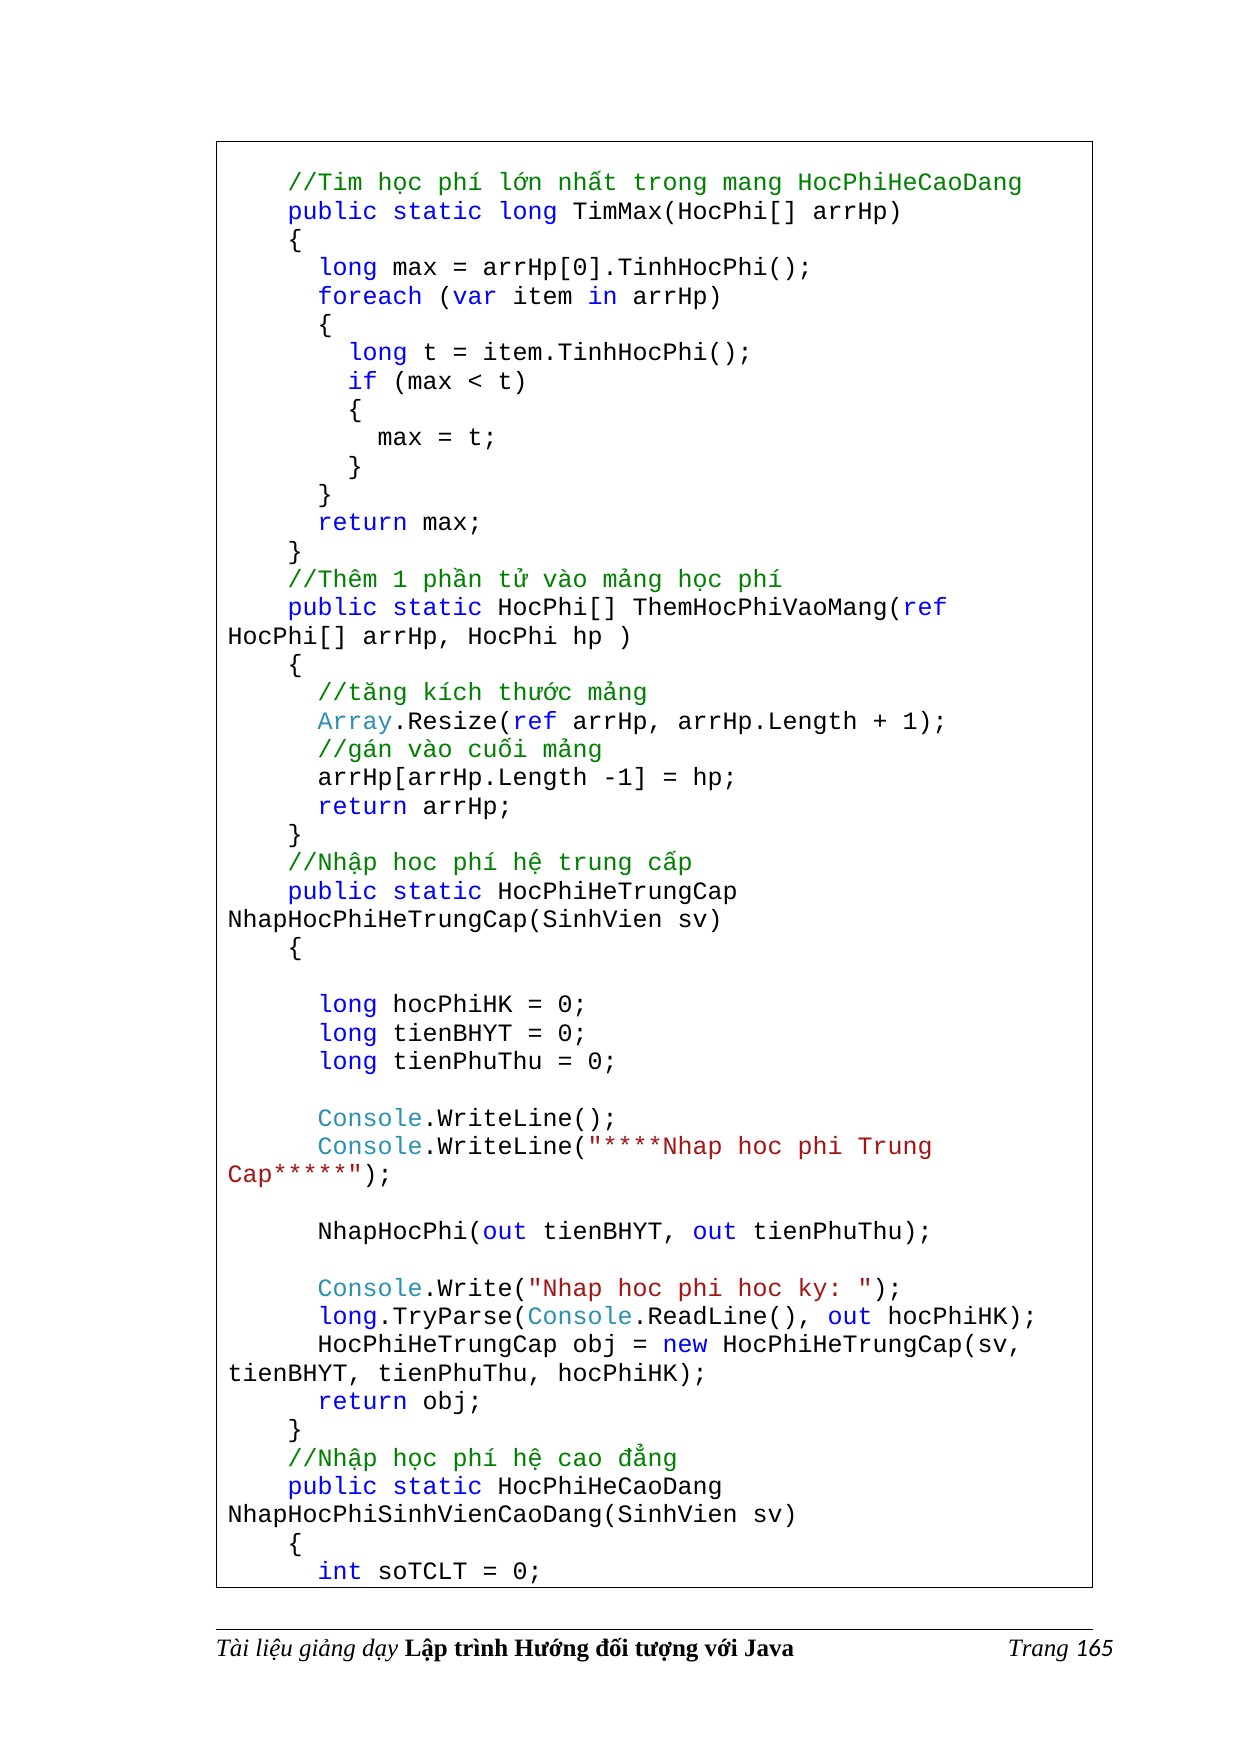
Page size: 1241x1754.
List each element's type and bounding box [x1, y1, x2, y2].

table_cell [217, 142, 1092, 1587]
